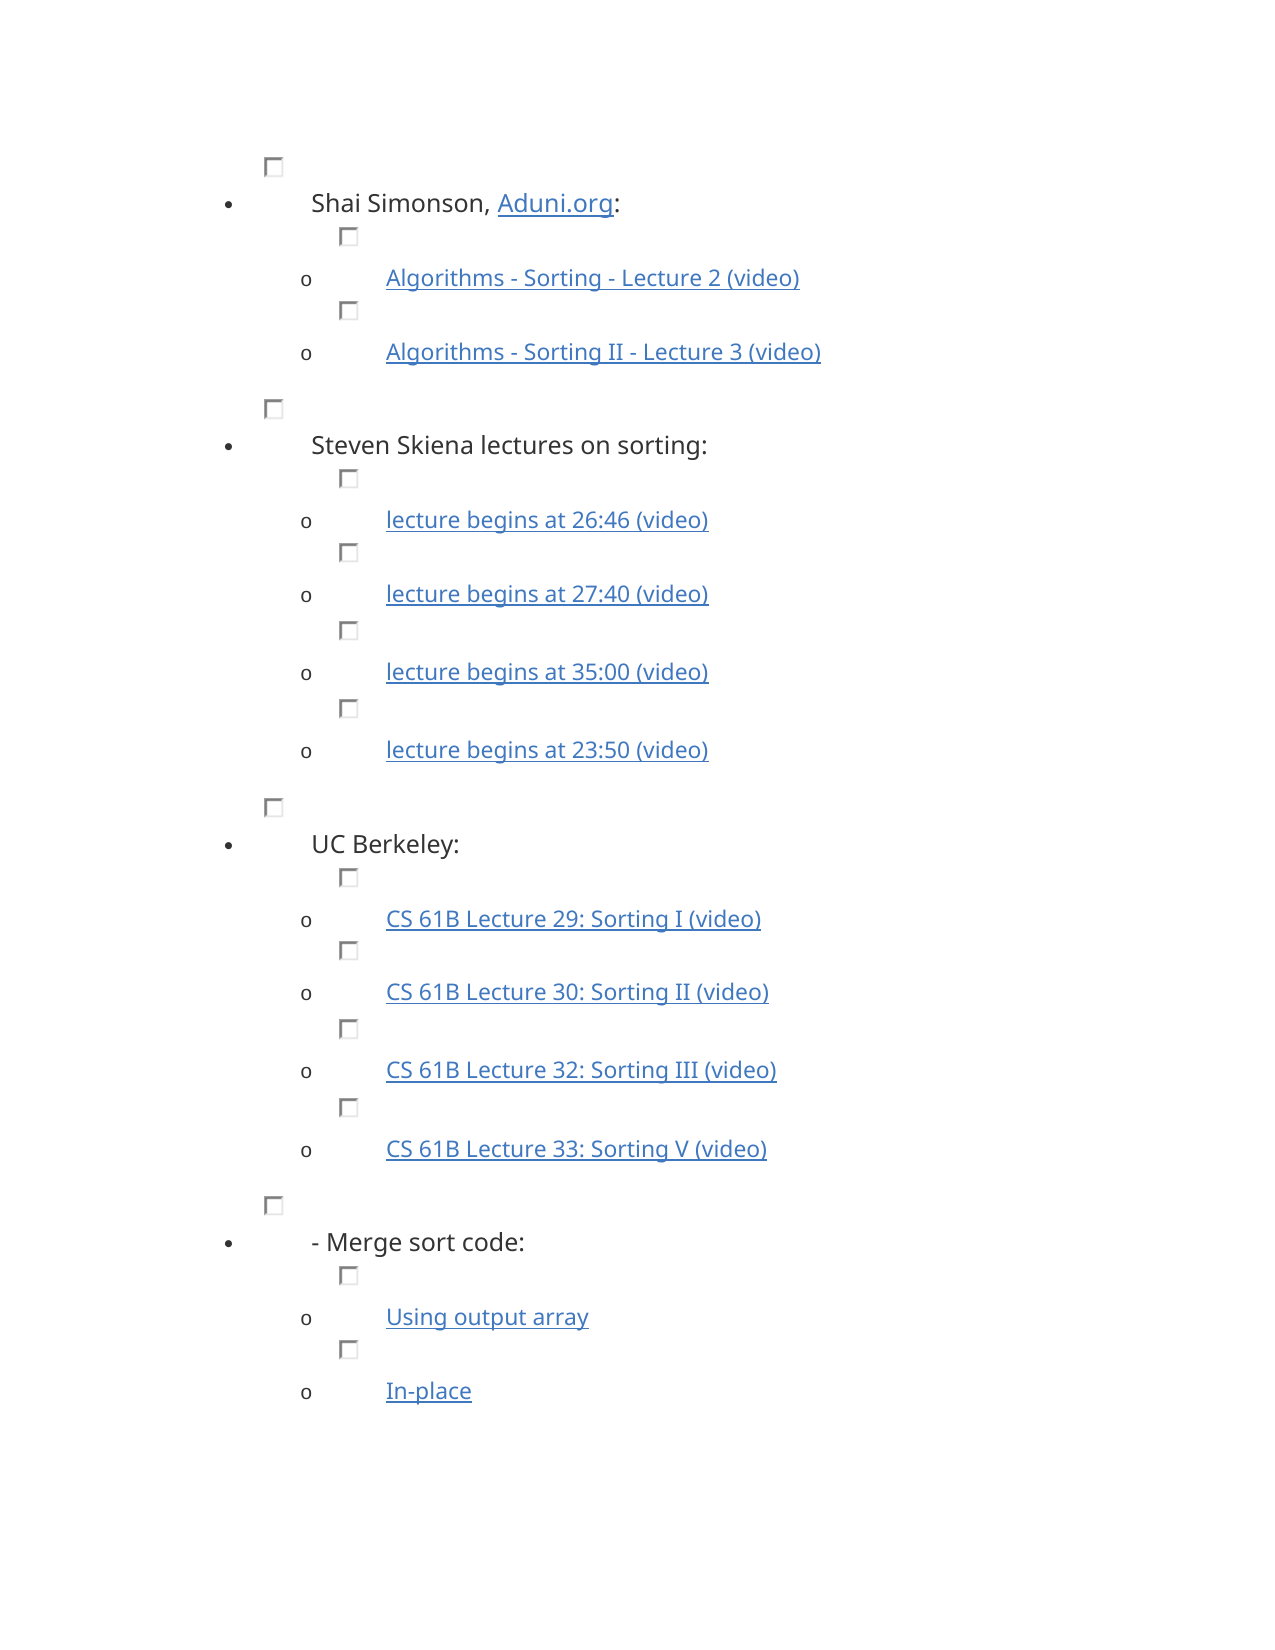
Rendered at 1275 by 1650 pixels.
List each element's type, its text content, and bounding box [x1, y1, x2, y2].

list Algorithms - Sorting II - Lecture 3 (video) [300, 293, 1087, 367]
list UC Berkeley: [225, 790, 1087, 860]
list - Merge sort code: [225, 1189, 1087, 1259]
list CS 61B Lecture 32: Sorting III (video) [300, 1012, 1087, 1086]
list In-place [300, 1332, 1087, 1406]
list lecture begins at 23:50 (video) [300, 692, 1087, 765]
list lecture begins at 27:40 (video) [300, 535, 1087, 609]
list lecture begins at 35:00 (video) [300, 614, 1087, 687]
list Algorithms - Sorting - Lecture 2 (video) [300, 220, 1087, 293]
list Using output array [300, 1259, 1087, 1332]
list Shai Simonson, Aduni.org: [225, 150, 1087, 220]
list CS 61B Lecture 33: Sorting V (video) [300, 1090, 1087, 1164]
list CS 61B Lecture 29: Sorting I (video) [300, 860, 1087, 934]
list lecture begins at 26:46 (video) [300, 462, 1087, 535]
list CS 61B Lecture 30: Sorting II (video) [300, 934, 1087, 1007]
list Steven Skiena lectures on sorting: [225, 392, 1087, 462]
